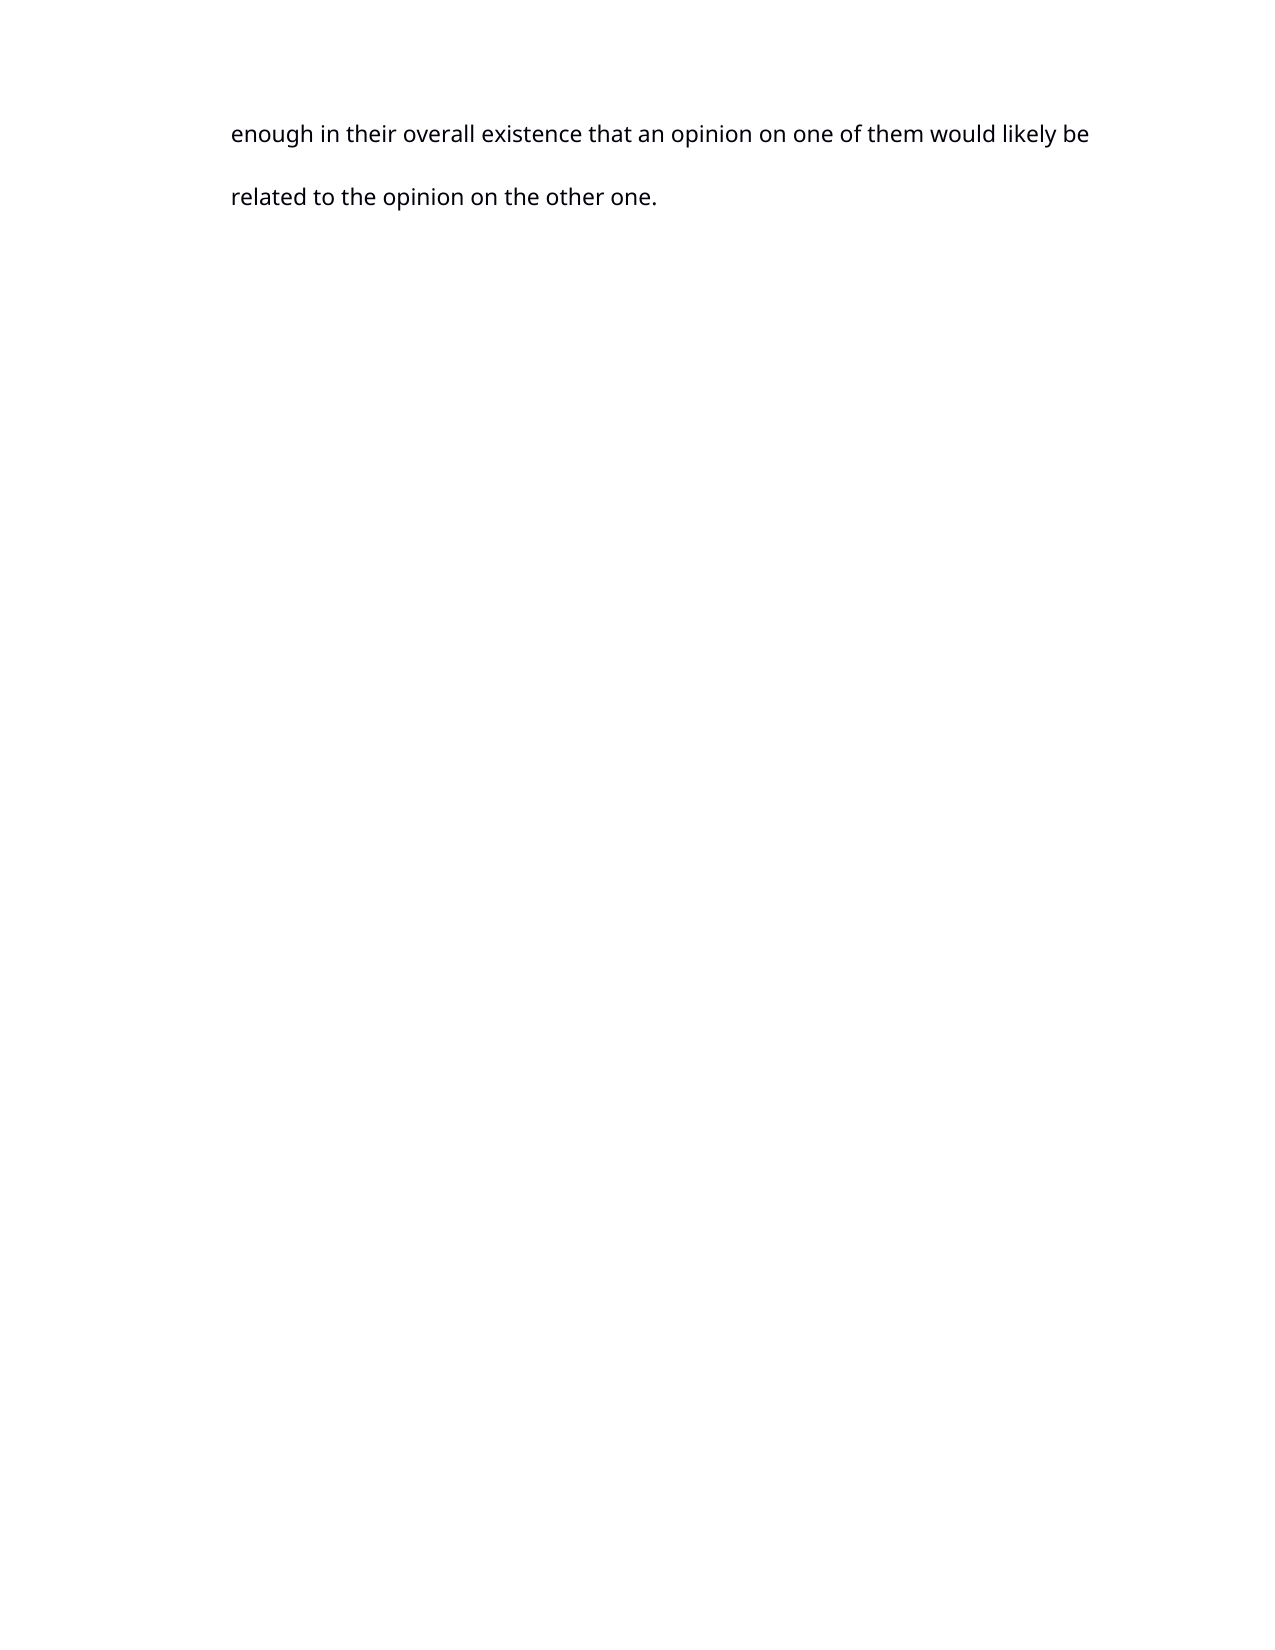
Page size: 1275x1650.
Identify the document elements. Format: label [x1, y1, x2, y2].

list [193, 118, 1157, 212]
